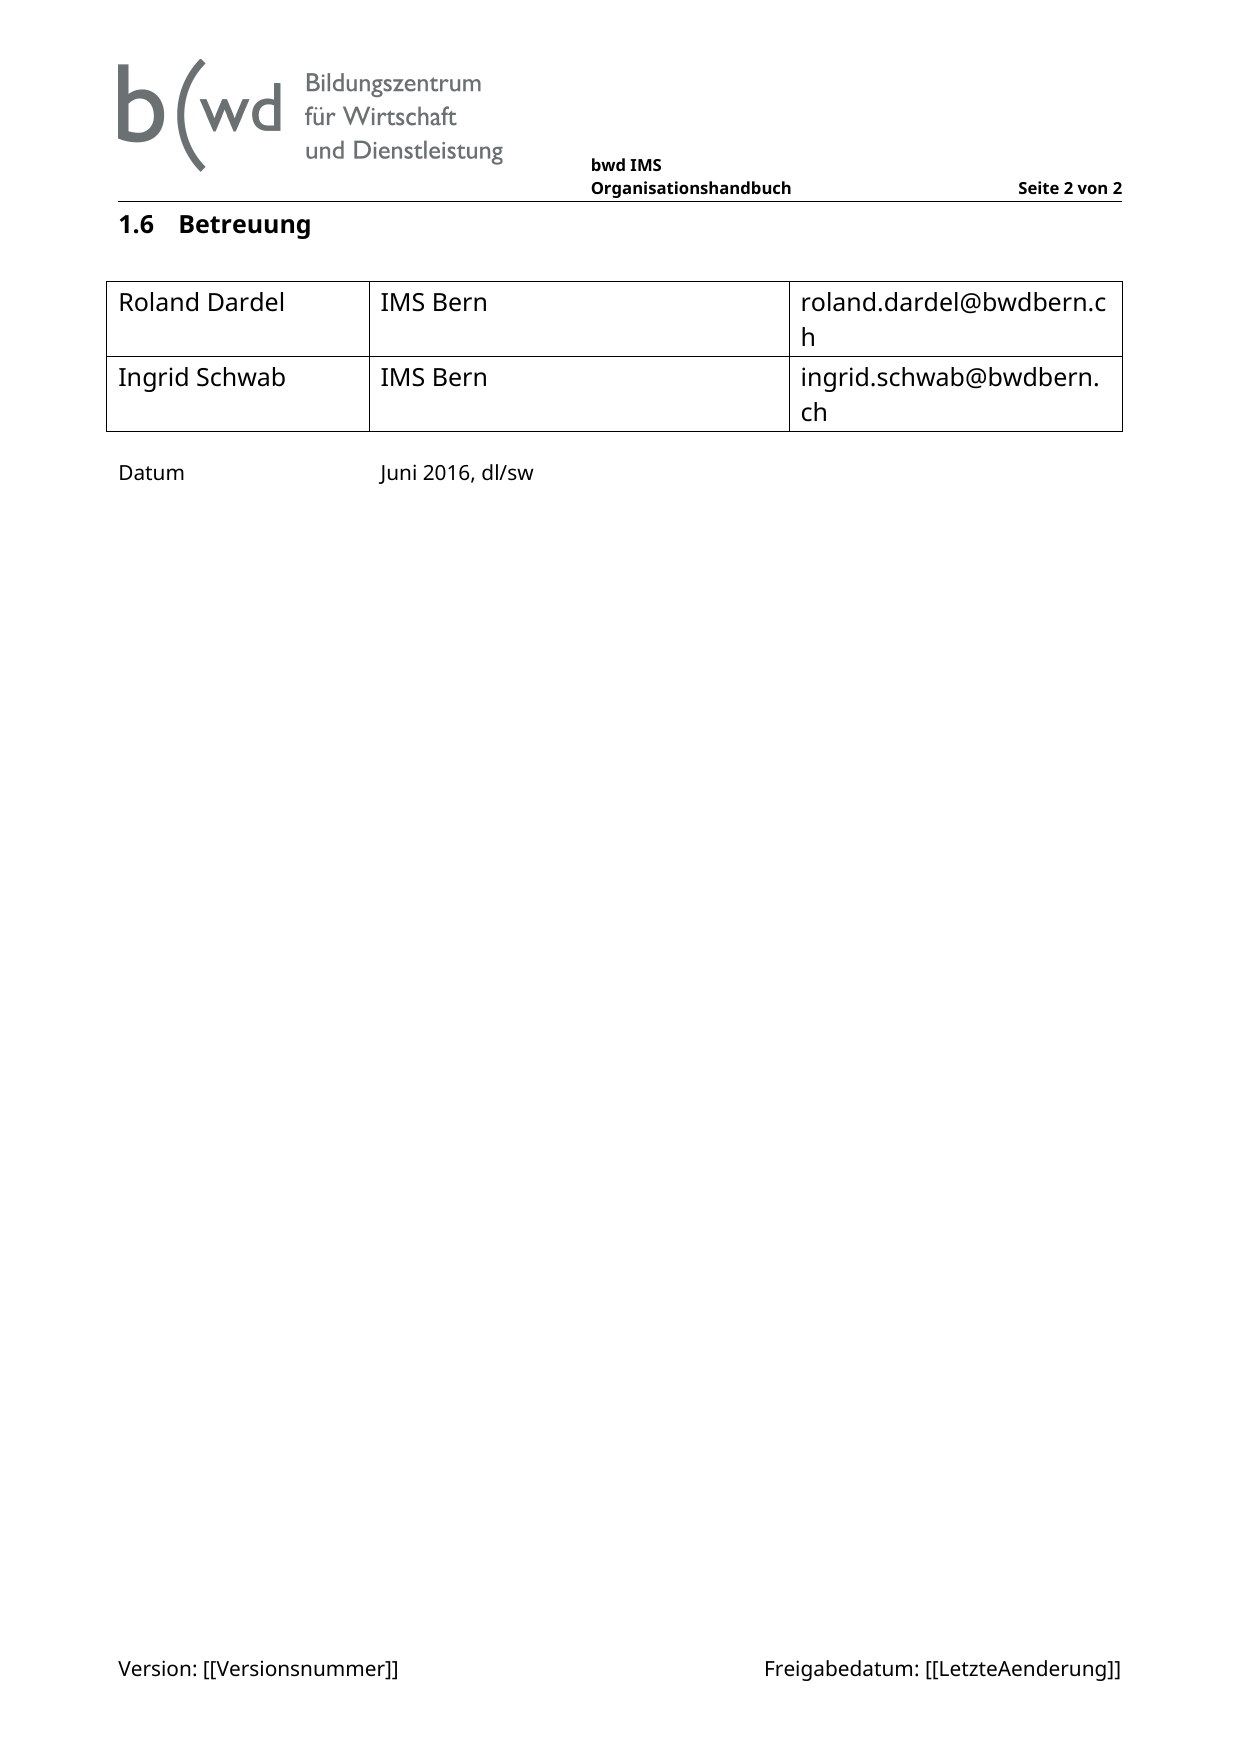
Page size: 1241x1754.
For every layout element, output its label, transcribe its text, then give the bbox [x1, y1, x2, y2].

table_header Roland Dardel [107, 282, 369, 356]
table_header IMS Bern [370, 282, 789, 356]
table_header Juni 2016, dl/sw [369, 458, 1122, 487]
table_header roland.dardel@bwdbern.ch [790, 282, 1122, 356]
table_header Datum [107, 458, 369, 487]
table_cell ingrid.schwab@bwdbern.ch [790, 357, 1122, 431]
table_cell Ingrid Schwab [107, 357, 369, 431]
table_cell IMS Bern [370, 357, 789, 431]
subtitle Betreuung [118, 207, 1122, 241]
picture [118, 59, 503, 172]
